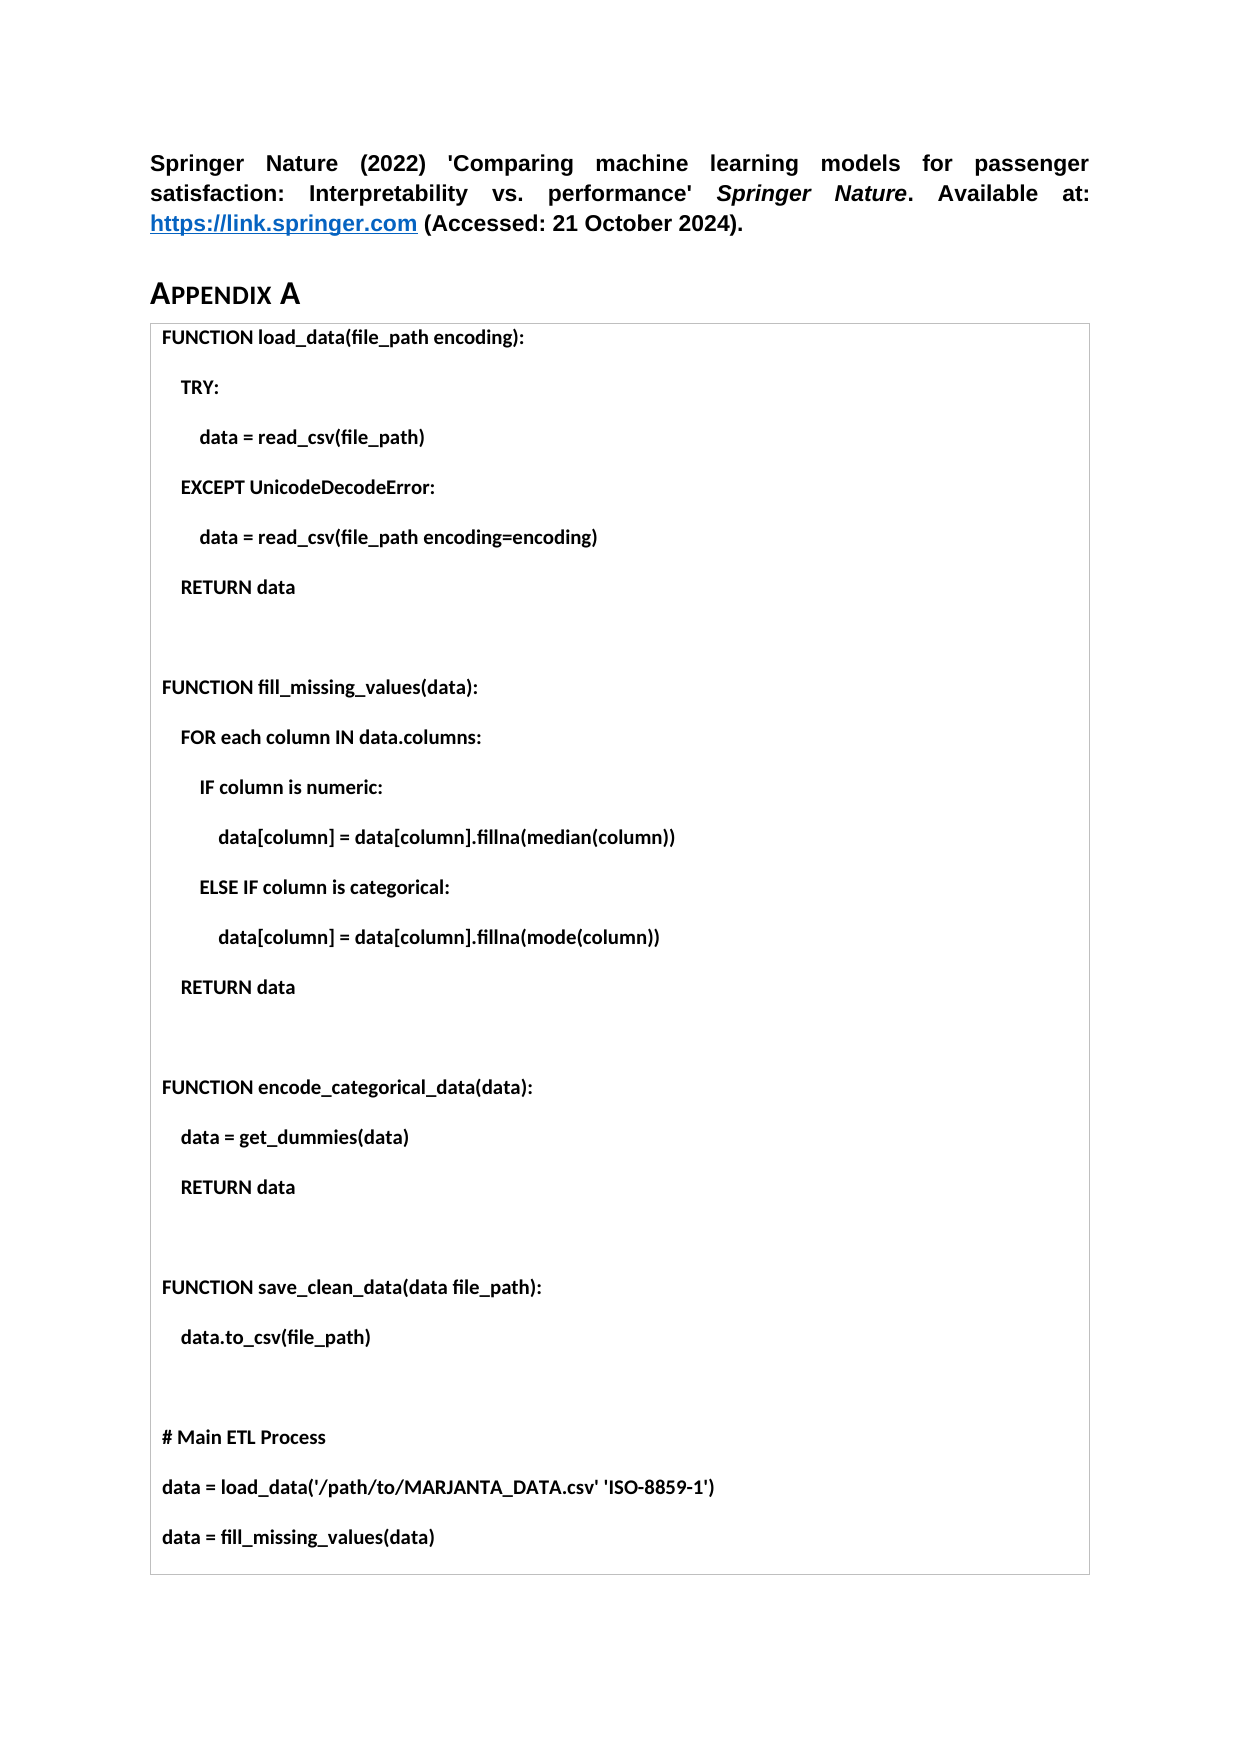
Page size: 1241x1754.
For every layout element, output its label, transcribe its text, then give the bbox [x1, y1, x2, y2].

subtitle Appendix A [150, 272, 1090, 313]
text Springer Nature (2022) 'Comparing machine learning models for passenger satisfaction: Interpretability vs. performance' Springer Nature. Available at: https://link.springer.com (Accessed: 21 October 2024). [150, 150, 1090, 237]
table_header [151, 324, 1089, 1574]
